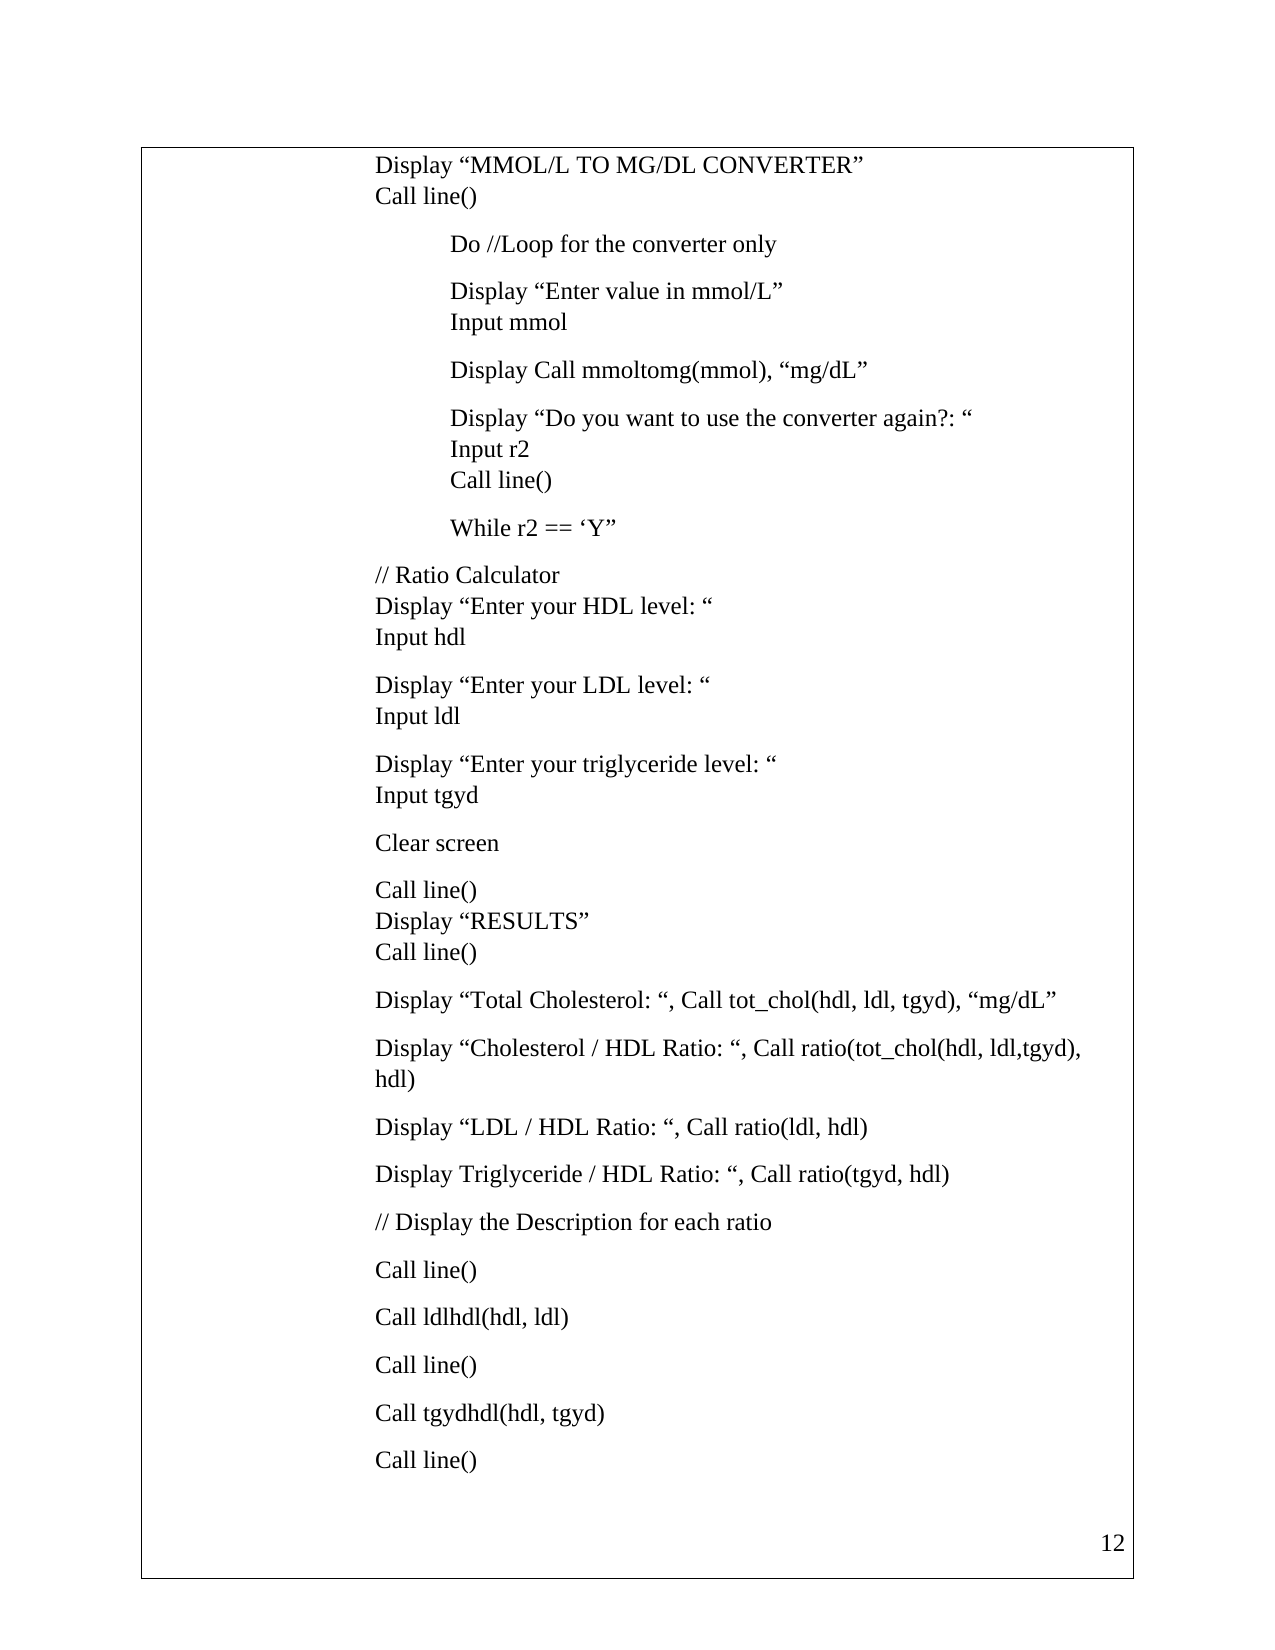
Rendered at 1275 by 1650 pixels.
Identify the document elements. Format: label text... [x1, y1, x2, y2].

text Display “Enter value in mmol/L” Input mmol [375, 276, 1125, 336]
text // Ratio Calculator Display “Enter your HDL level: “ Input hdl [300, 560, 1125, 651]
text Call line() [300, 1446, 1125, 1474]
text Do //Loop for the converter only [375, 229, 1125, 257]
text Call ldlhdl(hdl, ldl) [300, 1302, 1125, 1331]
text While r2 == ‘Y” [375, 513, 1125, 541]
text Display “Enter your triglyceride level: “ Input tgyd [300, 749, 1125, 809]
text Display “Enter your LDL level: “ Input ldl [300, 670, 1125, 730]
text // Display the Description for each ratio [300, 1207, 1125, 1236]
text Display “MMOL/L TO MG/DL CONVERTER” Call line() [375, 150, 1125, 210]
text Call line() [300, 1350, 1125, 1379]
text Display Triglyceride / HDL Ratio: “, Call ratio(tgyd, hdl) [300, 1159, 1125, 1188]
text Clear screen [300, 828, 1125, 856]
text Call line() Display “RESULTS” Call line() [300, 875, 1125, 966]
text Call tgydhdl(hdl, tgyd) [300, 1398, 1125, 1427]
text Call line() [300, 1255, 1125, 1283]
text Display “Cholesterol / HDL Ratio: “, Call ratio(tot_chol(hdl, ldl,tgyd), hdl) [375, 1033, 1125, 1093]
text Display “LDL / HDL Ratio: “, Call ratio(ldl, hdl) [300, 1112, 1125, 1140]
text Display Call mmoltomg(mmol), “mg/dL” [375, 355, 1125, 384]
text Display “Total Cholesterol: “, Call tot_chol(hdl, ldl, tgyd), “mg/dL” [300, 985, 1125, 1014]
text Display “Do you want to use the converter again?: “ Input r2 Call line() [375, 403, 1125, 494]
